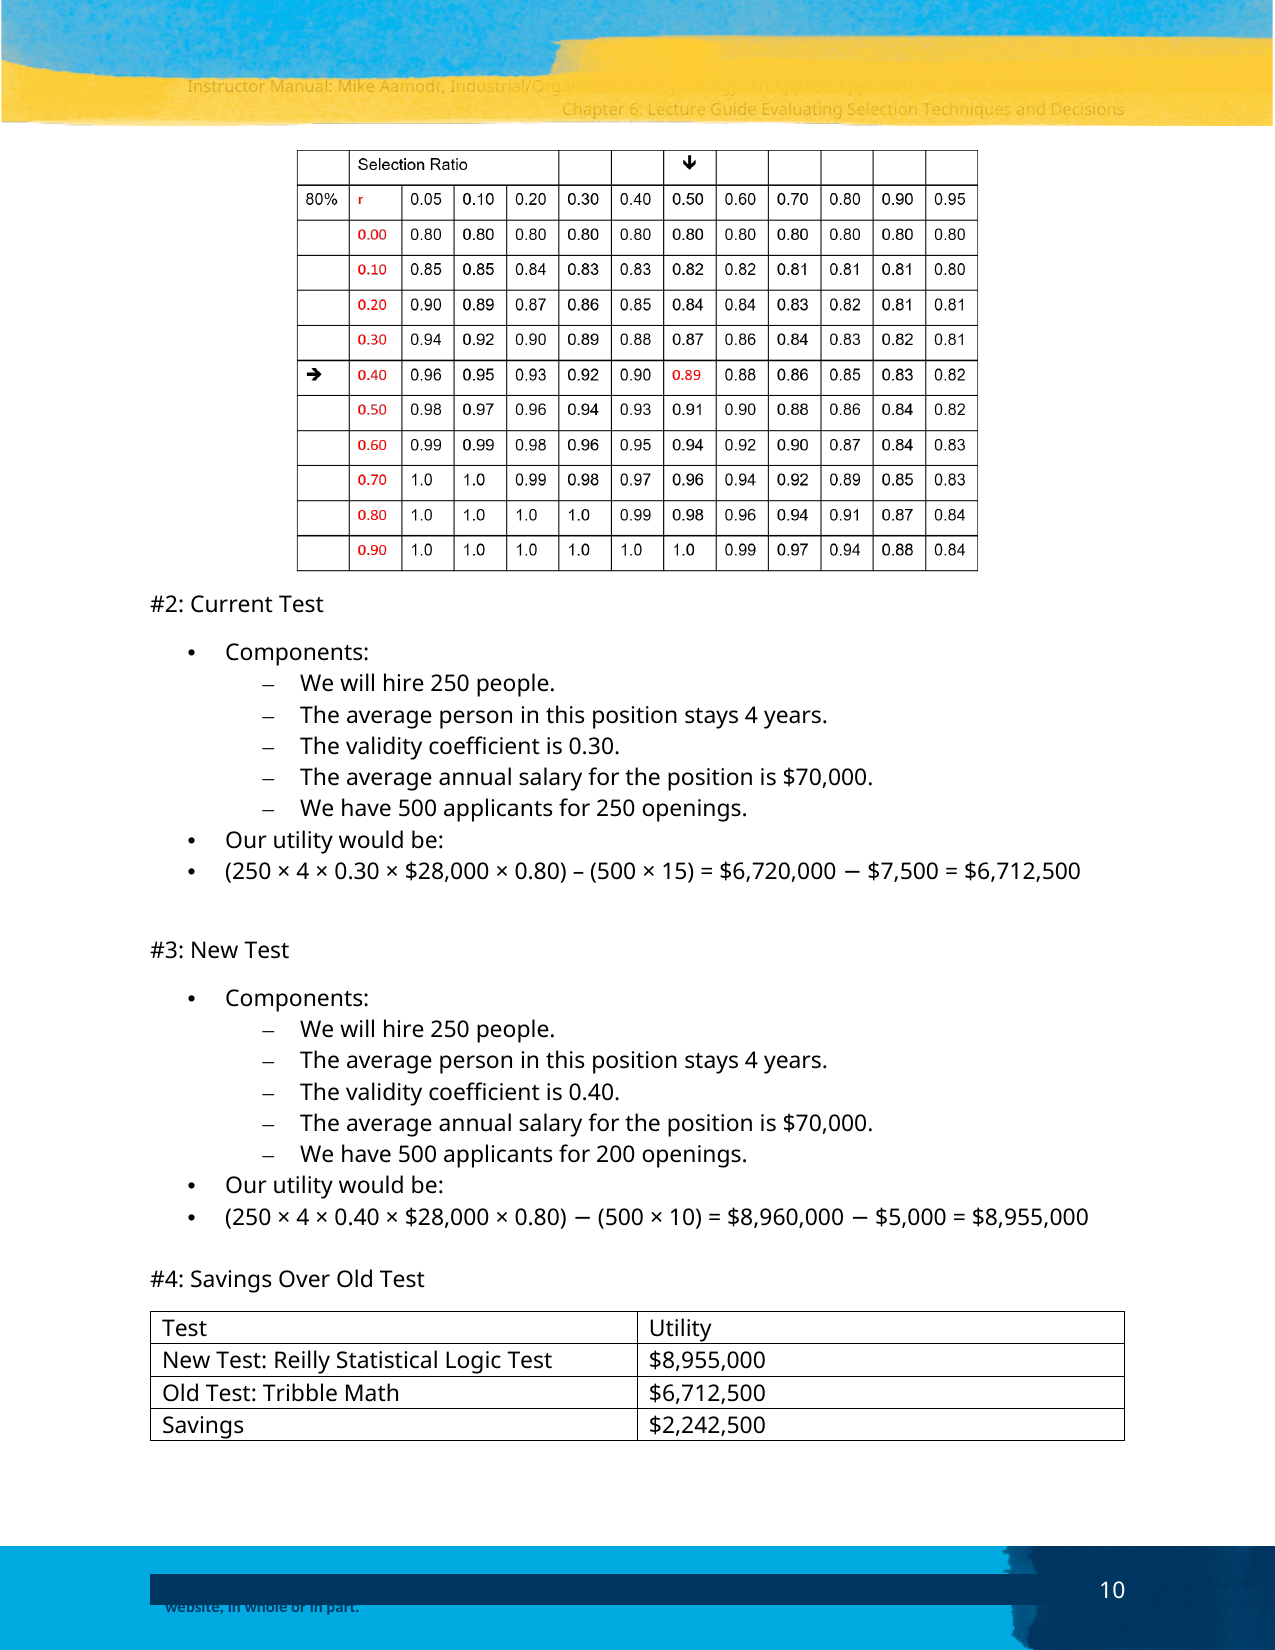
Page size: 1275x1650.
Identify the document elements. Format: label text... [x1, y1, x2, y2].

list (250 × 4 × 0.30 × $28,000 × 0.80) – (500 × 15) = $6,720,000 − $7,500 = $6,712,500 [187, 855, 1125, 886]
list We have 500 applicants for 250 openings. [262, 792, 1125, 823]
list We have 500 applicants for 200 openings. [262, 1138, 1125, 1169]
text #3: New Test [150, 934, 1125, 965]
list The average person in this position stays 4 years. [262, 698, 1125, 730]
table_cell $2,242,500 [638, 1409, 1124, 1440]
picture [296, 150, 979, 572]
table_cell $8,955,000 [638, 1344, 1124, 1376]
list We will hire 250 people. [262, 1013, 1125, 1044]
table_header Utility [638, 1312, 1124, 1343]
list Our utility would be: [187, 823, 1125, 855]
list The average annual salary for the position is $70,000. [262, 761, 1125, 792]
list The average annual salary for the position is $70,000. [262, 1107, 1125, 1138]
list The average person in this position stays 4 years. [262, 1044, 1125, 1076]
picture [1010, 1546, 1275, 1650]
table_header Test [151, 1312, 637, 1343]
table_cell New Test: Reilly Statistical Logic Test [151, 1344, 637, 1376]
list Components: [187, 982, 1125, 1013]
list Our utility would be: [187, 1169, 1125, 1201]
list We will hire 250 people. [262, 667, 1125, 698]
table_cell Savings [151, 1409, 637, 1440]
list The validity coefficient is 0.40. [262, 1076, 1125, 1107]
table_cell $6,712,500 [638, 1377, 1124, 1408]
table_cell Old Test: Tribble Math [151, 1377, 637, 1408]
list The validity coefficient is 0.30. [262, 730, 1125, 761]
text #4: Savings Over Old Test [150, 1263, 1125, 1294]
list (250 × 4 × 0.40 × $28,000 × 0.80) − (500 × 10) = $8,960,000 − $5,000 = $8,955,000 [187, 1201, 1125, 1232]
list Components: [187, 636, 1125, 667]
text #2: Current Test [150, 588, 1125, 619]
